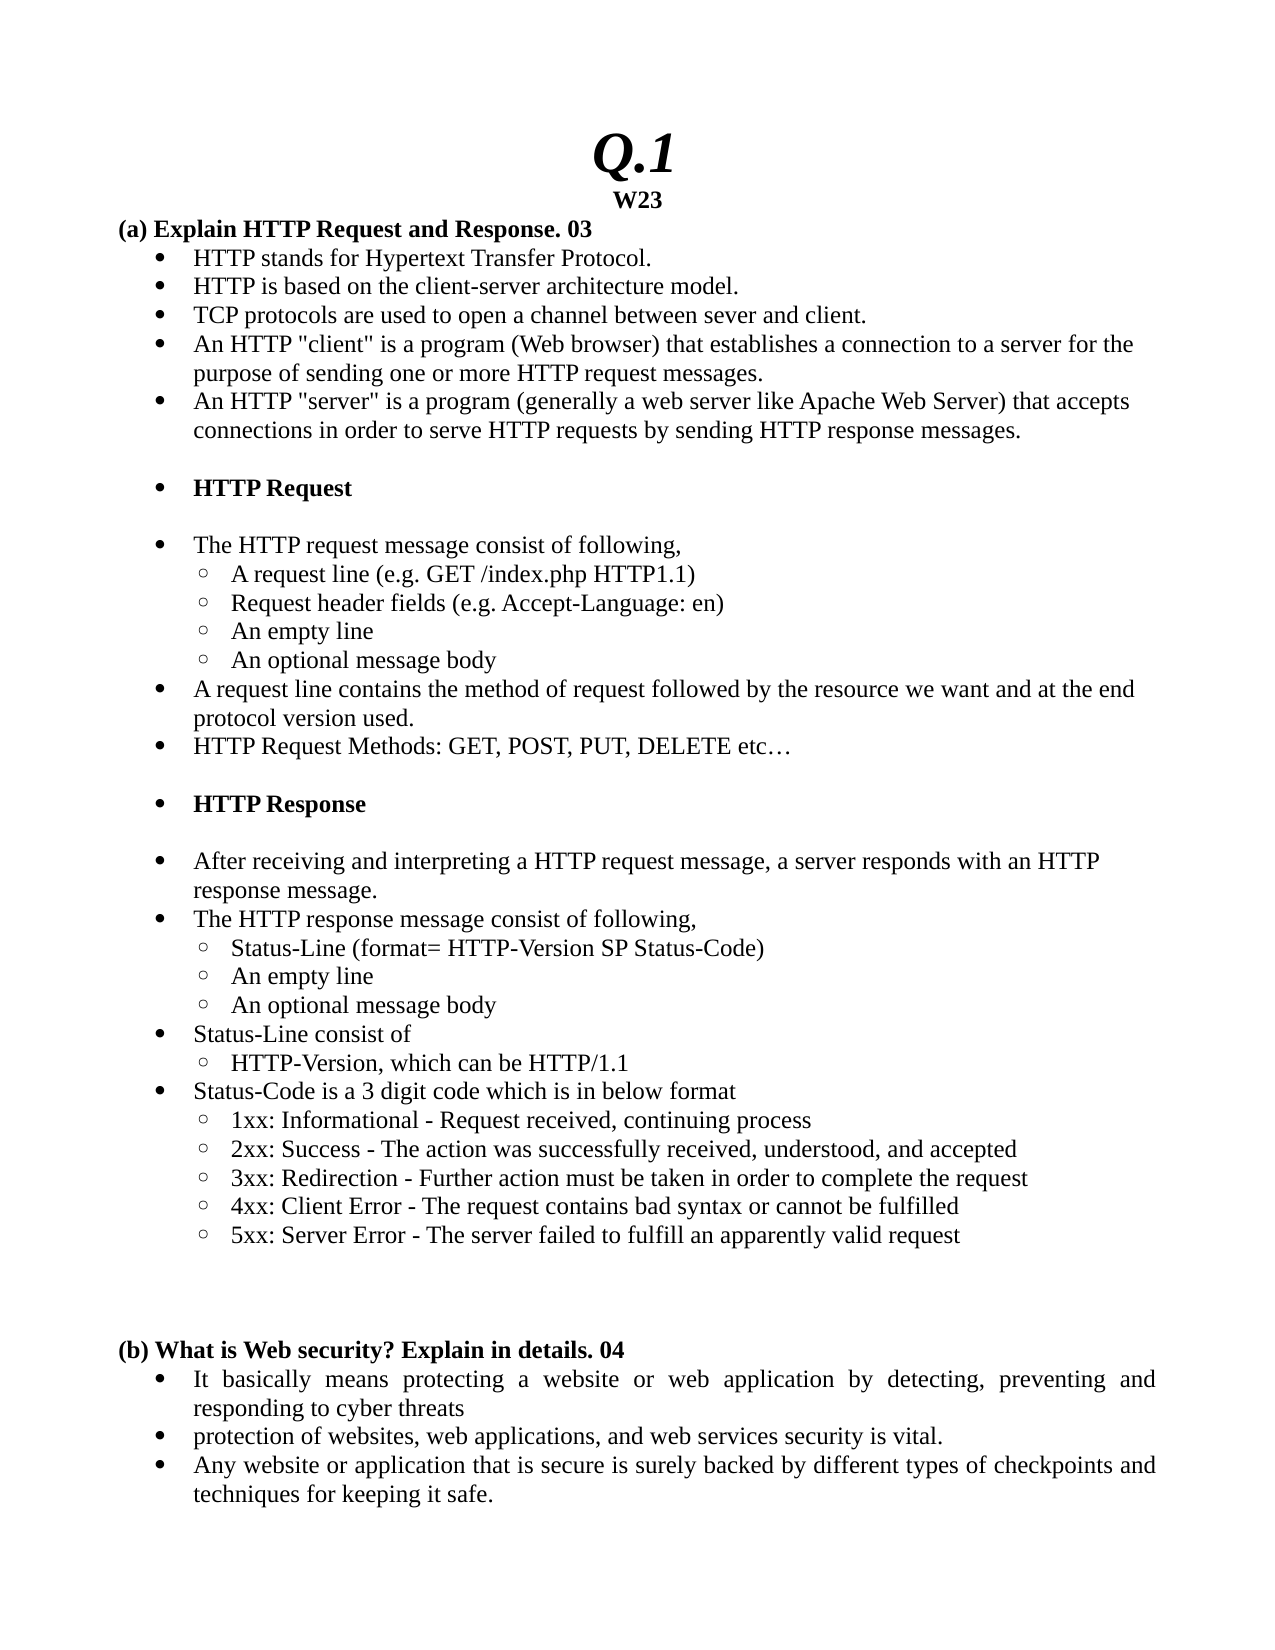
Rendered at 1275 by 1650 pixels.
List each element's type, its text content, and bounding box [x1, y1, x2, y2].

list An HTTP "client" is a program (Web browser) that establishes a connection to a server for the [156, 329, 1157, 358]
list 5xx: Server Error - The server failed to fulfill an apparently valid request [193, 1220, 1157, 1249]
list The HTTP response message consist of following, [156, 904, 1157, 933]
list 2xx: Success - The action was successfully received, understood, and accepted [193, 1134, 1157, 1163]
list TCP protocols are used to open a channel between sever and client. [156, 300, 1157, 329]
list An HTTP "server" is a program (generally a web server like Apache Web Server) that accepts [156, 386, 1157, 415]
list The HTTP request message consist of following, [156, 530, 1157, 559]
list HTTP is based on the client-server architecture model. [156, 271, 1157, 300]
list An optional message body [193, 645, 1157, 674]
text (a) Explain HTTP Request and Response. 03 [118, 214, 1157, 243]
list HTTP Response [156, 789, 1157, 818]
list connections in order to serve HTTP requests by sending HTTP response messages. [193, 415, 1157, 444]
list After receiving and interpreting a HTTP request message, a server responds with an HTTP [156, 846, 1157, 875]
list 1xx: Informational - Request received, continuing process [193, 1105, 1157, 1134]
list 4xx: Client Error - The request contains bad syntax or cannot be fulfilled [193, 1191, 1157, 1220]
list An optional message body [193, 990, 1157, 1019]
list 3xx: Redirection - Further action must be taken in order to complete the request [193, 1163, 1157, 1191]
list HTTP Request Methods: GET, POST, PUT, DELETE etc… [156, 731, 1157, 760]
list Status-Code is a 3 digit code which is in below format [156, 1076, 1157, 1105]
list HTTP Request [156, 473, 1157, 501]
text (b) What is Web security? Explain in details. 04 [118, 1335, 1157, 1364]
list HTTP-Version, which can be HTTP/1.1 [193, 1048, 1157, 1076]
list Status-Line consist of [156, 1019, 1157, 1048]
text Q.1 [118, 118, 1157, 185]
list Any website or application that is secure is surely backed by different types of checkpoints and techniques for keeping it safe. [156, 1450, 1157, 1508]
list Request header fields (e.g. Accept-Language: en) [193, 588, 1157, 616]
list An empty line [193, 616, 1157, 645]
list response message. [193, 875, 1157, 904]
list A request line (e.g. GET /index.php HTTP1.1) [193, 559, 1157, 588]
list A request line contains the method of request followed by the resource we want and at the end [156, 674, 1157, 703]
list protocol version used. [193, 703, 1157, 731]
list An empty line [193, 961, 1157, 990]
list Status-Line (format= HTTP-Version SP Status-Code) [193, 933, 1157, 961]
list purpose of sending one or more HTTP request messages. [193, 358, 1157, 386]
list It basically means protecting a website or web application by detecting, preventing and responding to cyber threats [156, 1364, 1157, 1421]
list HTTP stands for Hypertext Transfer Protocol. [156, 243, 1157, 271]
text W23 [118, 185, 1157, 214]
list protection of websites, web applications, and web services security is vital. [156, 1421, 1157, 1450]
